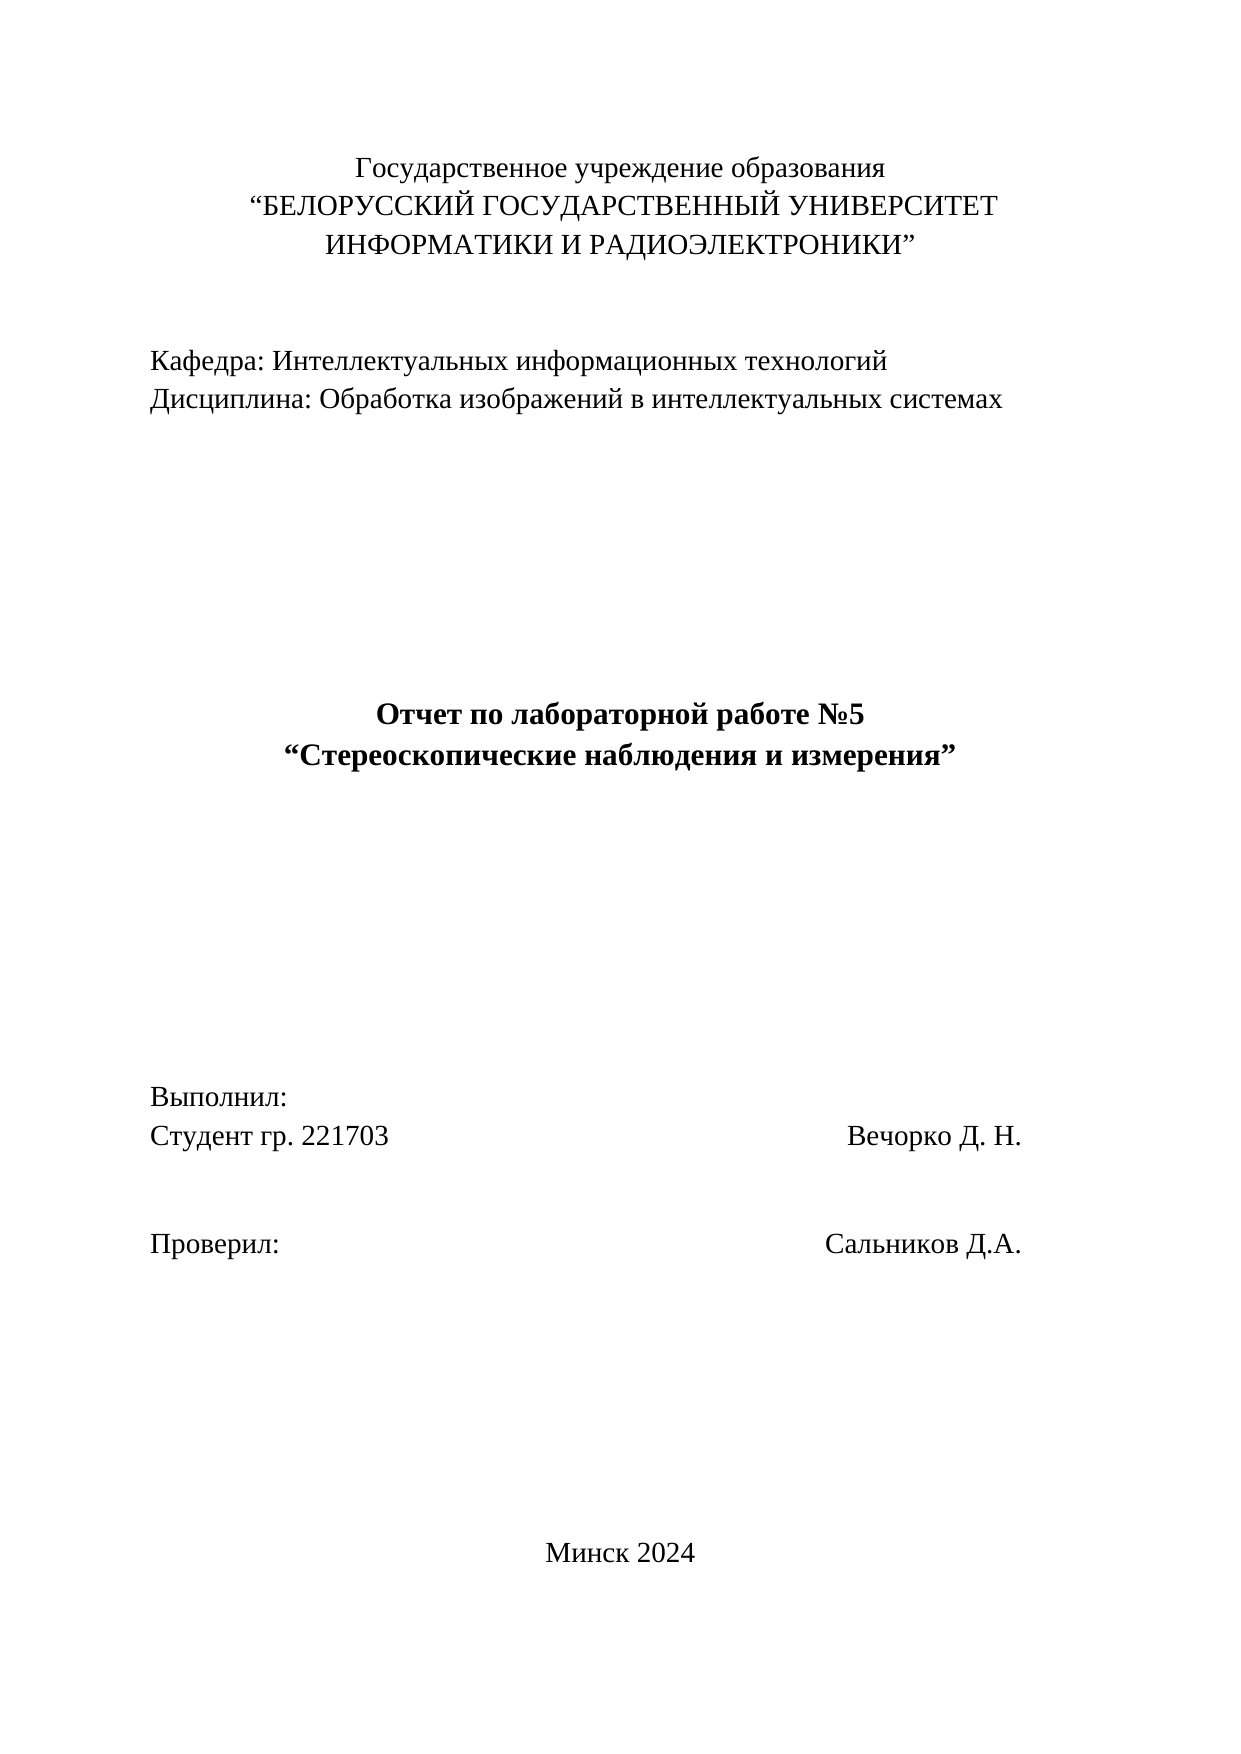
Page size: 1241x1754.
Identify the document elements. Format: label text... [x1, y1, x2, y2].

text Кафедра: Интеллектуальных информационных технологий [150, 343, 1090, 376]
text Выполнил: [150, 1079, 1090, 1113]
text “БЕЛОРУССКИЙ ГОСУДАРСТВЕННЫЙ УНИВЕРСИТЕТ ИНФОРМАТИКИ И РАДИОЭЛЕКТРОНИКИ” [150, 188, 1090, 261]
text Государственное учреждение образования [150, 150, 1090, 183]
text Отчет по лабораторной работе №5 [150, 695, 1090, 731]
text Студент гр. 221703 Вечорко Д. Н. [150, 1118, 1090, 1152]
text Дисциплина: Обработка изображений в интеллектуальных системах [150, 381, 1090, 415]
text “Стереоскопические наблюдения и измерения” [150, 736, 1090, 772]
text Минск 2024 [150, 1535, 1090, 1568]
text Проверил: Сальников Д.А. [150, 1227, 1036, 1260]
